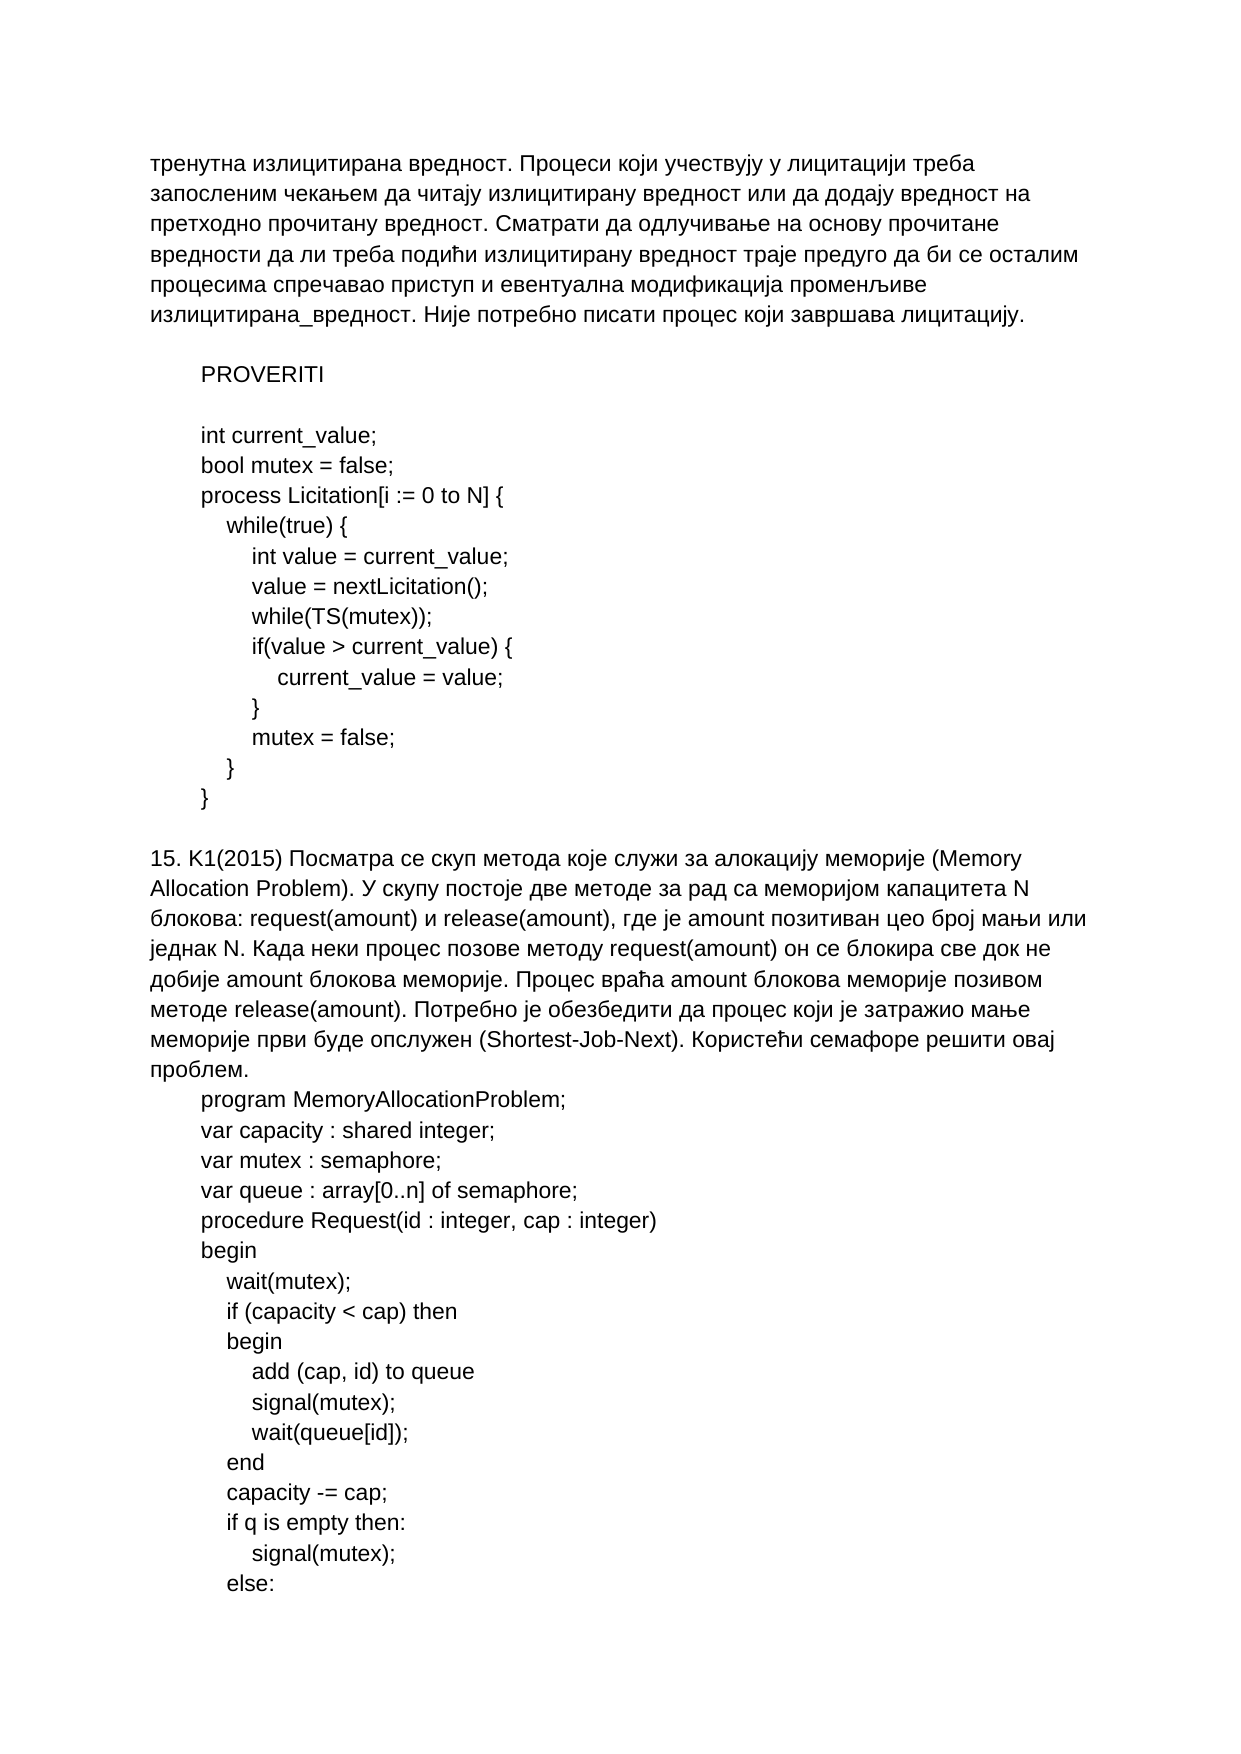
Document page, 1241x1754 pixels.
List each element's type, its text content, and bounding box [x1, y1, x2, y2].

text signal(mutex); [150, 1388, 1090, 1415]
text begin [150, 1328, 1090, 1354]
text if q is empty then: [150, 1509, 1090, 1536]
text signal(mutex); [150, 1539, 1090, 1566]
text end [150, 1449, 1090, 1475]
text PROVERITI [150, 361, 1090, 388]
text program MemoryAllocationProblem; [150, 1086, 1090, 1113]
text if (capacity < cap) then [150, 1298, 1090, 1324]
text begin [150, 1237, 1090, 1264]
text wait(queue[id]); [150, 1419, 1090, 1445]
text while(TS(mutex)); [150, 603, 1090, 629]
text int value = current_value; [150, 543, 1090, 569]
text bool mutex = false; [150, 452, 1090, 478]
text value = nextLicitation(); [150, 573, 1090, 599]
text var mutex : semaphore; [150, 1147, 1090, 1173]
text } [150, 754, 1090, 781]
text else: [150, 1570, 1090, 1596]
text int current_value; [150, 422, 1090, 448]
text wait(mutex); [150, 1268, 1090, 1294]
text procedure Request(id : integer, cap : integer) [150, 1207, 1090, 1234]
text add (cap, id) to queue [150, 1358, 1090, 1385]
text var capacity : shared integer; [150, 1117, 1090, 1143]
text } [150, 784, 1090, 811]
text } [150, 694, 1090, 720]
text mutex = false; [150, 724, 1090, 750]
text while(true) { [150, 512, 1090, 539]
text current_value = value; [150, 663, 1090, 690]
text var queue : array[0..n] of semaphore; [150, 1177, 1090, 1203]
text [150, 150, 1090, 327]
text if(value > current_value) { [150, 633, 1090, 660]
text capacity -= cap; [150, 1479, 1090, 1506]
text process Licitation[i := 0 to N] { [150, 482, 1090, 509]
text 15. K1(2015) Посматра се скуп метода које служи за алокацију меморије (Memory Allocation Problem). У скупу постоје две методе за рад са меморијом капацитета N блокова: request(amount) и release(amount), где је amount позитиван цео број мањи или једнак N. Када неки процес позове методу request(amount) он се блокира све док не добије amount блокова меморије. Процес враћа amount блокова меморије позивом методе release(amount). Потребно је обезбедити да процес који је затражио мање меморије први буде опслужен (Shortest-Job-Next). Користећи семафоре решити овај проблем. [150, 845, 1090, 1083]
